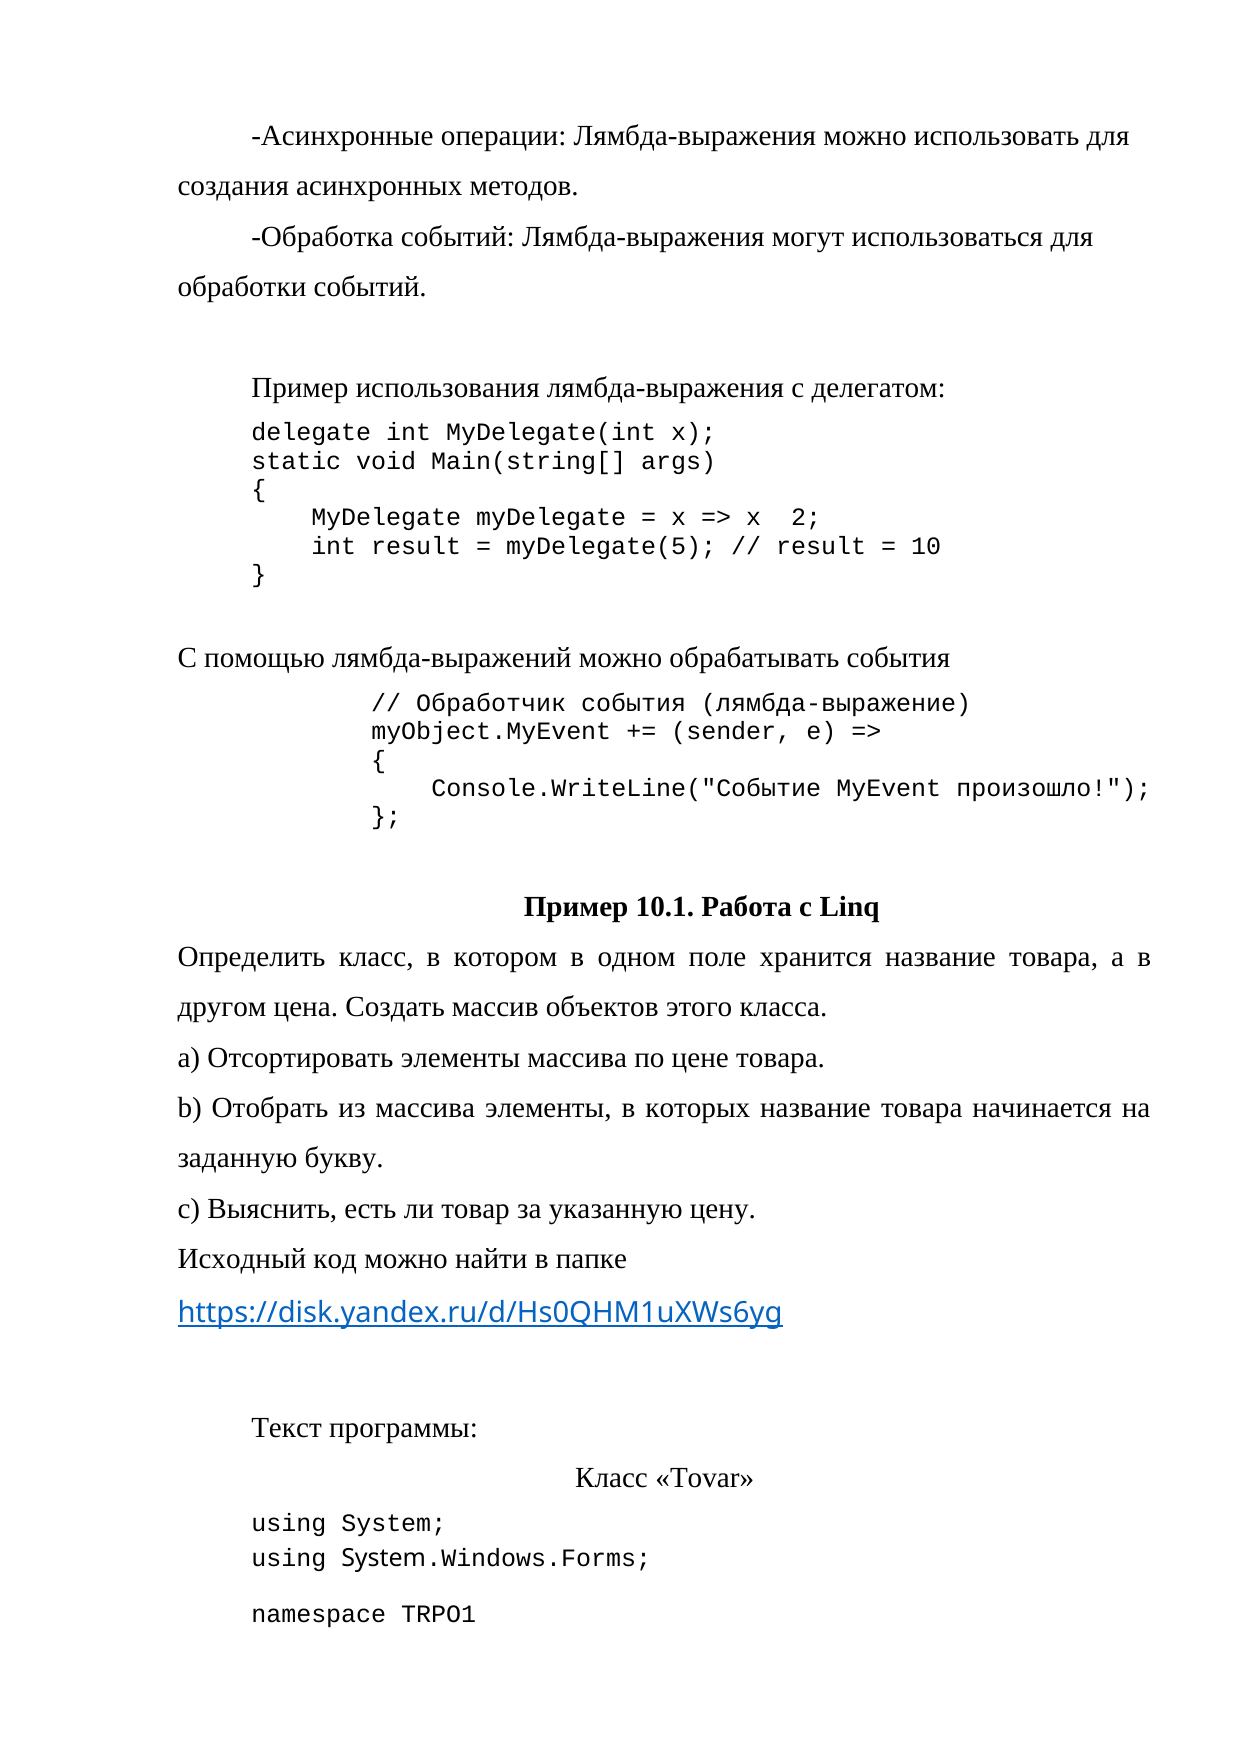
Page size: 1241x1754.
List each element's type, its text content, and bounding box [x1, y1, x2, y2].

text Класс «Tovar» [177, 1461, 1152, 1494]
text a) Отсортировать элементы массива по цене товара. [177, 1040, 1152, 1073]
text MyDelegate myDelegate = x => x 2; [177, 505, 1152, 533]
text myObject.MyEvent += (sender, e) => [177, 719, 1152, 747]
text b) Отобрать из массива элементы, в которых название товара начинается на заданную букву. [177, 1090, 1152, 1174]
text Пример использования лямбда-выражения с делегатом: [177, 370, 1152, 403]
text static void Main(string[] args) [177, 448, 1152, 477]
text } [177, 562, 1152, 590]
text Console.WriteLine("Событие MyEvent произошло!"); [177, 776, 1152, 804]
text namespace TRPO1 [177, 1602, 1152, 1630]
text -Асинхронные операции: Лямбда-выражения можно использовать для создания асинхронных методов. [177, 118, 1152, 202]
text // Обработчик события (лямбда-выражение) [177, 691, 1152, 719]
text int result = myDelegate(5); // result = 10 [177, 533, 1152, 562]
text Определить класс, в котором в одном поле хранится название товара, а в другом цена. Создать массив объектов этого класса. [177, 939, 1152, 1023]
text c) Выяснить, есть ли товар за указанную цену. [177, 1191, 1152, 1224]
text { [177, 747, 1152, 776]
text }; [177, 804, 1152, 832]
text С помощью лямбда-выражений можно обрабатывать события [177, 640, 1152, 674]
text Текст программы: [177, 1410, 1152, 1444]
text delegate int MyDelegate(int x); [177, 420, 1152, 448]
text Исходный код можно найти в папке [177, 1241, 1152, 1275]
text -Обработка событий: Лямбда-выражения могут использоваться для обработки событий. [177, 219, 1152, 303]
text using System.Windows.Forms; [177, 1539, 1152, 1573]
subtitle Пример 10.1. Работа с Linq [177, 889, 1152, 922]
text https://disk.yandex.ru/d/Hs0QHM1uXWs6yg [177, 1291, 1152, 1331]
text { [177, 477, 1152, 505]
text using System; [177, 1511, 1152, 1539]
